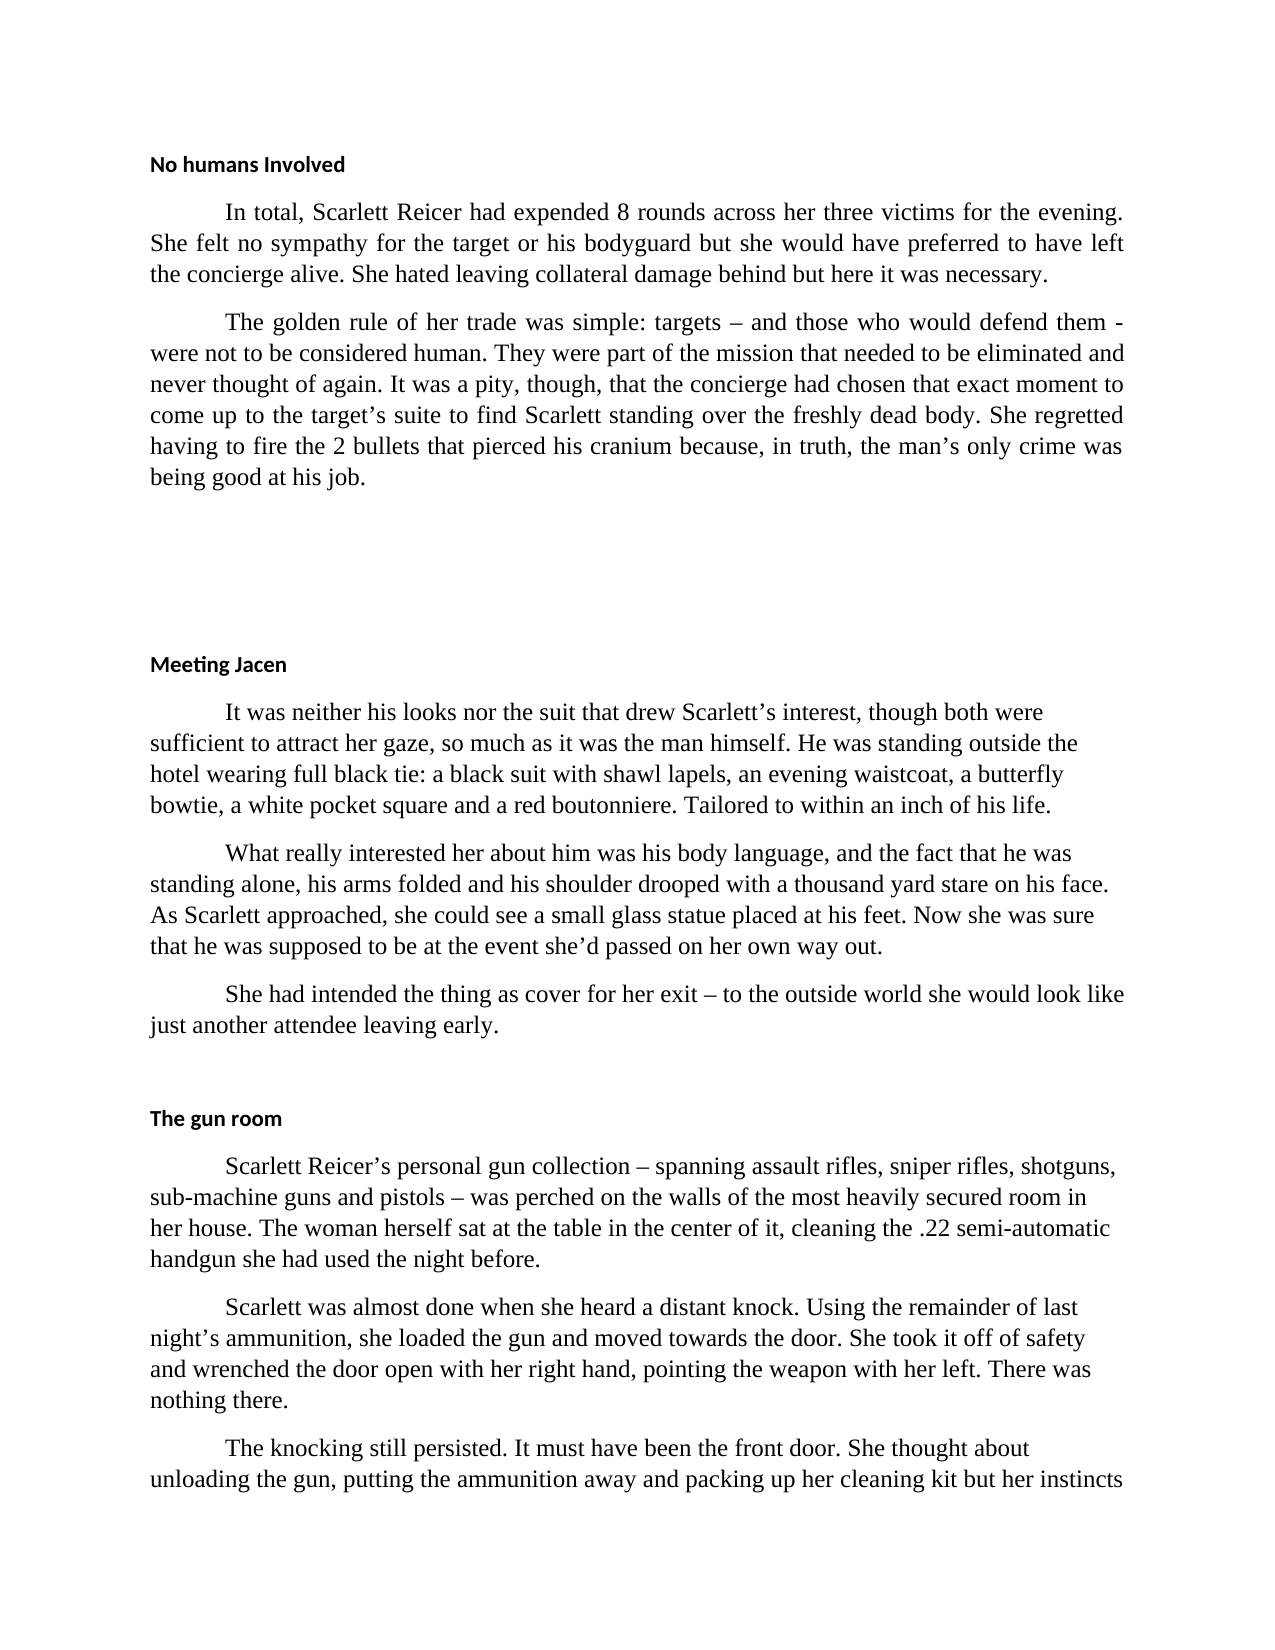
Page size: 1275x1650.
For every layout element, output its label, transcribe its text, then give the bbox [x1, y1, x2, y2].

text What really interested her about him was his body language, and the fact that he was standing alone, his arms folded and his shoulder drooped with a thousand yard stare on his face. As Scarlett approached, she could see a small glass statue placed at his feet. Now she was sure that he was supposed to be at the event she’d passed on her own way out. [150, 838, 1125, 960]
text It was neither his looks nor the suit that drew Scarlett’s interest, though both were sufficient to attract her gaze, so much as it was the man himself. He was standing outside the hotel wearing full black tie: a black suit with shawl lapels, an evening waistcoat, a butterfly bowtie, a white pocket square and a red boutonniere. Tailored to within an inch of his life. [150, 697, 1125, 819]
text She had intended the thing as cover for her exit – to the outside world she would look like just another attendee leaving early. [150, 979, 1125, 1038]
text Scarlett Reicer’s personal gun collection – spanning assault rifles, sniper rifles, shotguns, sub-machine guns and pistols – was perched on the walls of the most heavily secured room in her house. The woman herself sat at the table in the center of it, cleaning the .22 semi-automatic handgun she had used the night before. [150, 1151, 1125, 1273]
text The gun room [150, 1104, 1125, 1132]
text Scarlett was almost done when she heard a distant knock. Using the remainder of last night’s ammunition, she loaded the gun and moved towards the door. She took it off of safety and wrenched the door open with her right hand, pointing the weapon with her left. There was nothing there. [150, 1292, 1125, 1414]
text Meeting Jacen [150, 650, 1125, 678]
text In total, Scarlett Reicer had expended 8 rounds across her three victims for the evening. She felt no sympathy for the target or his bodyguard but she would have preferred to have left the concierge alive. She hated leaving collateral damage behind but here it was necessary. [150, 197, 1125, 288]
text No humans Involved [150, 150, 1125, 178]
text The golden rule of her trade was simple: targets – and those who would defend them - were not to be considered human. They were part of the mission that needed to be eliminated and never thought of again. It was a pity, though, that the concierge had chosen that exact moment to come up to the target’s suite to find Scarlett standing over the freshly dead body. She regretted having to fire the 2 bullets that pierced his cranium because, in truth, the man’s only crime was being good at his job. [150, 307, 1125, 491]
